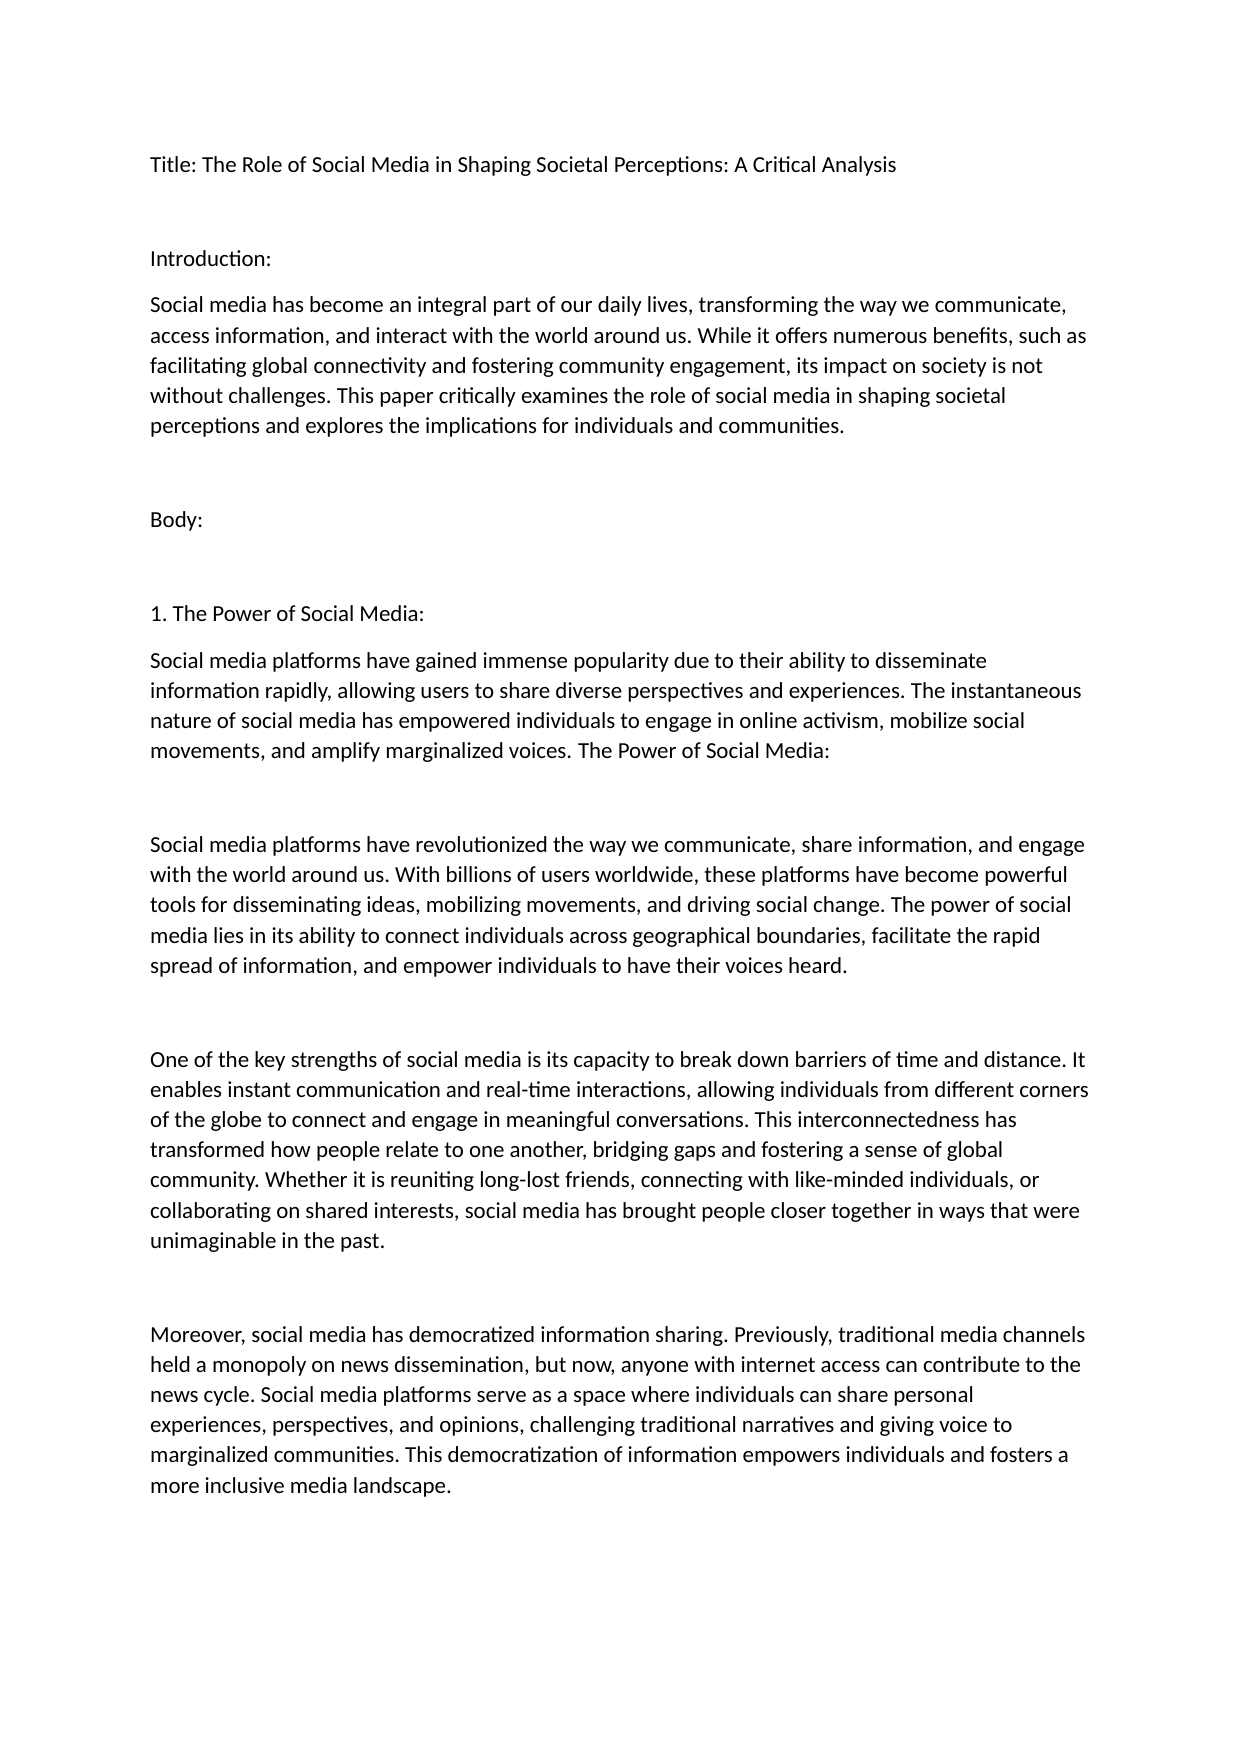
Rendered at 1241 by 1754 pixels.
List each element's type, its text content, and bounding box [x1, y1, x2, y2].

text Social media platforms have gained immense popularity due to their ability to disseminate information rapidly, allowing users to share diverse perspectives and experiences. The instantaneous nature of social media has empowered individuals to engage in online activism, mobilize social movements, and amplify marginalized voices. The Power of Social Media: [150, 646, 1090, 764]
text Title: The Role of Social Media in Shaping Societal Perceptions: A Critical Analysis [150, 150, 1090, 178]
text Social media has become an integral part of our daily lives, transforming the way we communicate, access information, and interact with the world around us. While it offers numerous benefits, such as facilitating global connectivity and fostering community engagement, its impact on society is not without challenges. This paper critically examines the role of social media in shaping societal perceptions and explores the implications for individuals and communities. [150, 291, 1090, 439]
text Moreover, social media has democratized information sharing. Previously, traditional media channels held a monopoly on news dissemination, but now, anyone with internet access can contribute to the news cycle. Social media platforms serve as a space where individuals can share personal experiences, perspectives, and opinions, challenging traditional narratives and giving voice to marginalized communities. This democratization of information empowers individuals and fosters a more inclusive media landscape. [150, 1320, 1090, 1499]
text Social media platforms have revolutionized the way we communicate, share information, and engage with the world around us. With billions of users worldwide, these platforms have become powerful tools for disseminating ideas, mobilizing movements, and driving social change. The power of social media lies in its ability to connect individuals across geographical boundaries, facilitate the rapid spread of information, and empower individuals to have their voices heard. [150, 830, 1090, 979]
text Body: [150, 505, 1090, 533]
text Introduction: [150, 244, 1090, 272]
text 1. The Power of Social Media: [150, 599, 1090, 627]
text One of the key strengths of social media is its capacity to break down barriers of time and distance. It enables instant communication and real-time interactions, allowing individuals from different corners of the globe to connect and engage in meaningful conversations. This interconnectedness has transformed how people relate to one another, bridging gaps and fostering a sense of global community. Whether it is reuniting long-lost friends, connecting with like-minded individuals, or collaborating on shared interests, social media has brought people closer together in ways that were unimaginable in the past. [150, 1045, 1090, 1254]
